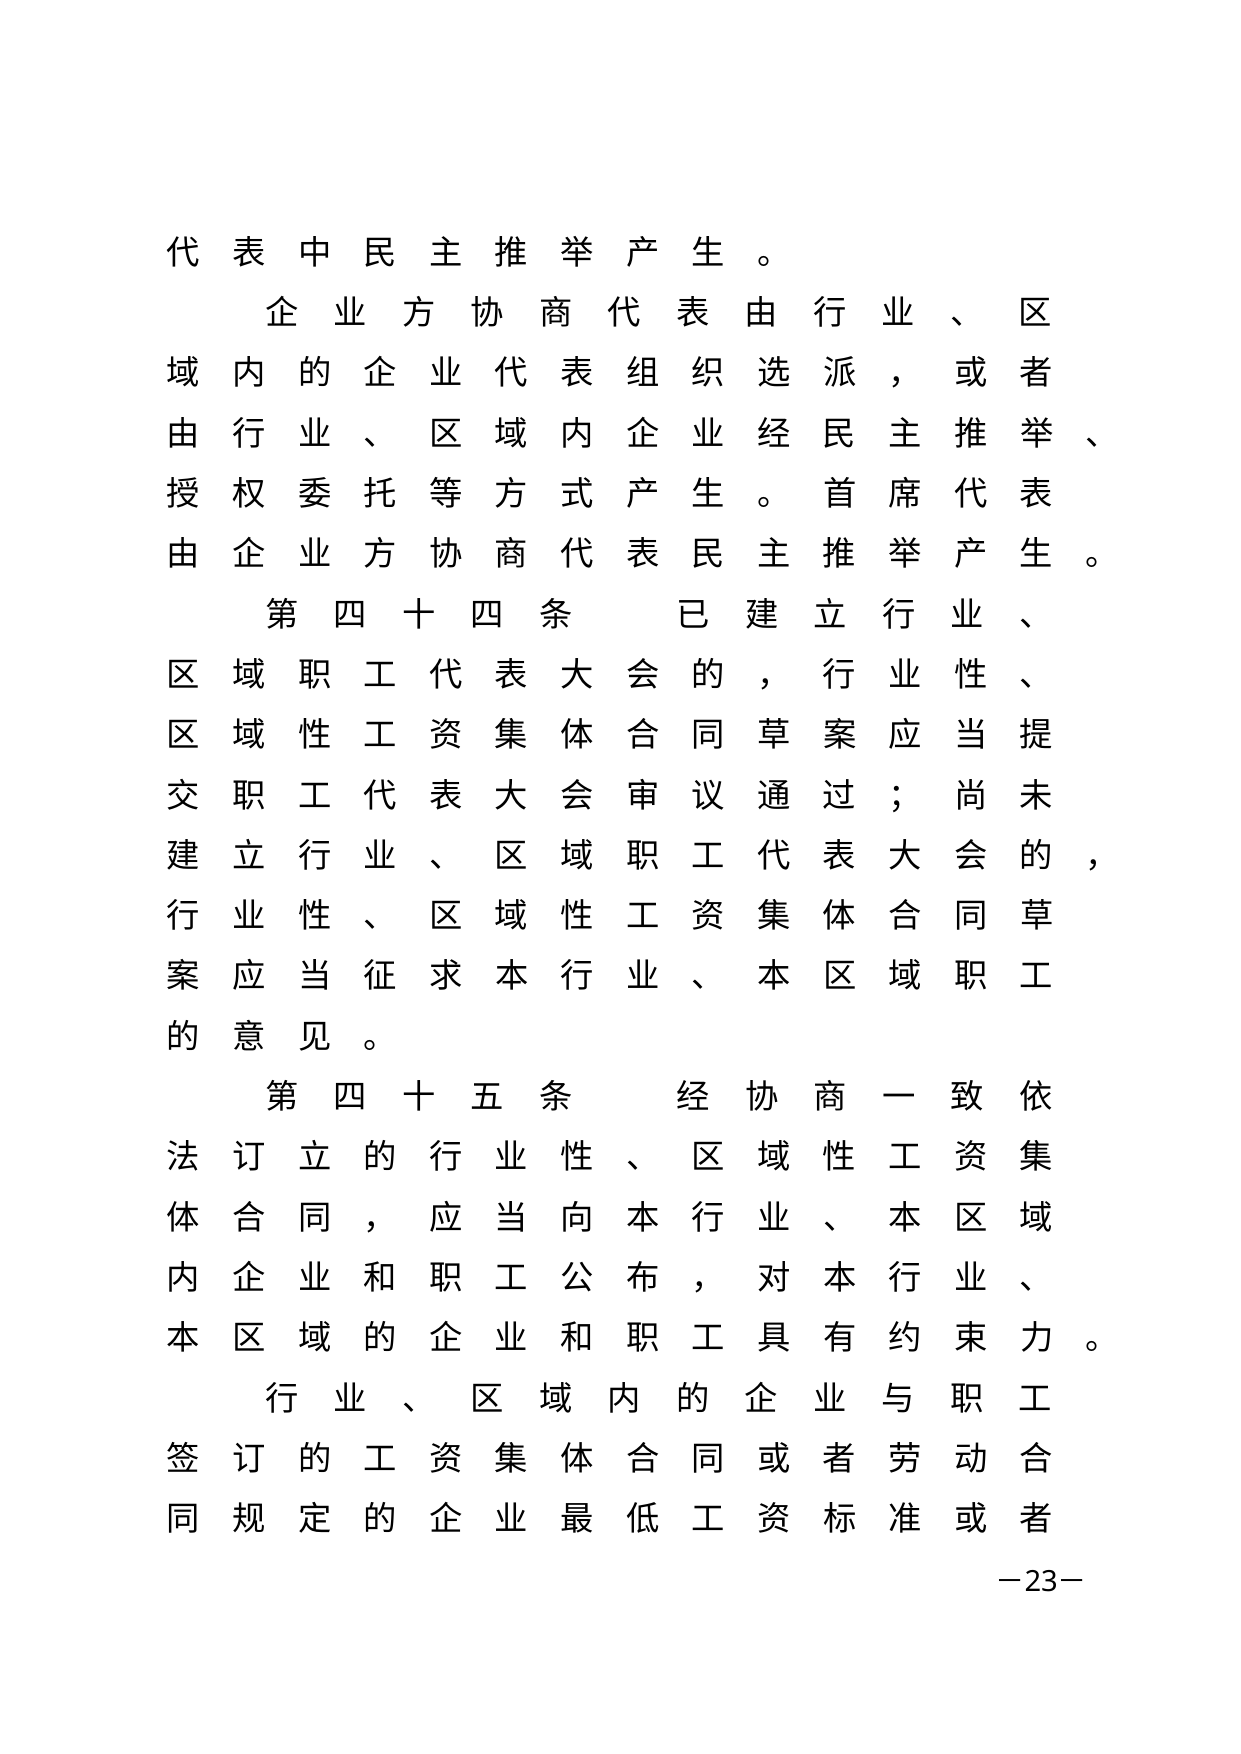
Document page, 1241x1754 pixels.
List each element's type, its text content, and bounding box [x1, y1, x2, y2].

text 企业方协商代表由行业、区域内的企业代表组织选派，或者由行业、区域内企业经民主推举、授权委托等方式产生。首席代表由企业方协商代表民主推举产生。 [167, 280, 1085, 581]
text 行业、区域内的企业与职工签订的工资集体合同或者劳动合同规定的企业最低工资标准或者职工工资标准，应当不低于行业性、区域性工资集体合同规定的最低工资标准。 [167, 1365, 1085, 1546]
text 第四十五条 经协商一致依法订立的行业性、区域性工资集体合同，应当向本行业、本区域内企业和职工公布，对本行业、本区域的企业和职工具有约束力。 [167, 1064, 1085, 1365]
text 第四十四条 已建立行业、区域职工代表大会的，行业性、区域性工资集体合同草案应当提交职工代表大会审议通过；尚未建立行业、区域职工代表大会的，行业性、区域性工资集体合同草案应当征求本行业、本区域职工的意见。 [167, 581, 1085, 1064]
text 第四十三条 行业性、区域性工资集体协商的职工方协商代表，由行业、区域工会选派，并经公示后产生。首席代表由行业、区域工会主席担任。尚未建立行业、区域工会组织的，在上级工会指导下，由行业或者区域内的企业职工民主推荐产生职工方协商代表，首席代表从职工方协商代表中民主推举产生。 [167, 219, 1085, 280]
